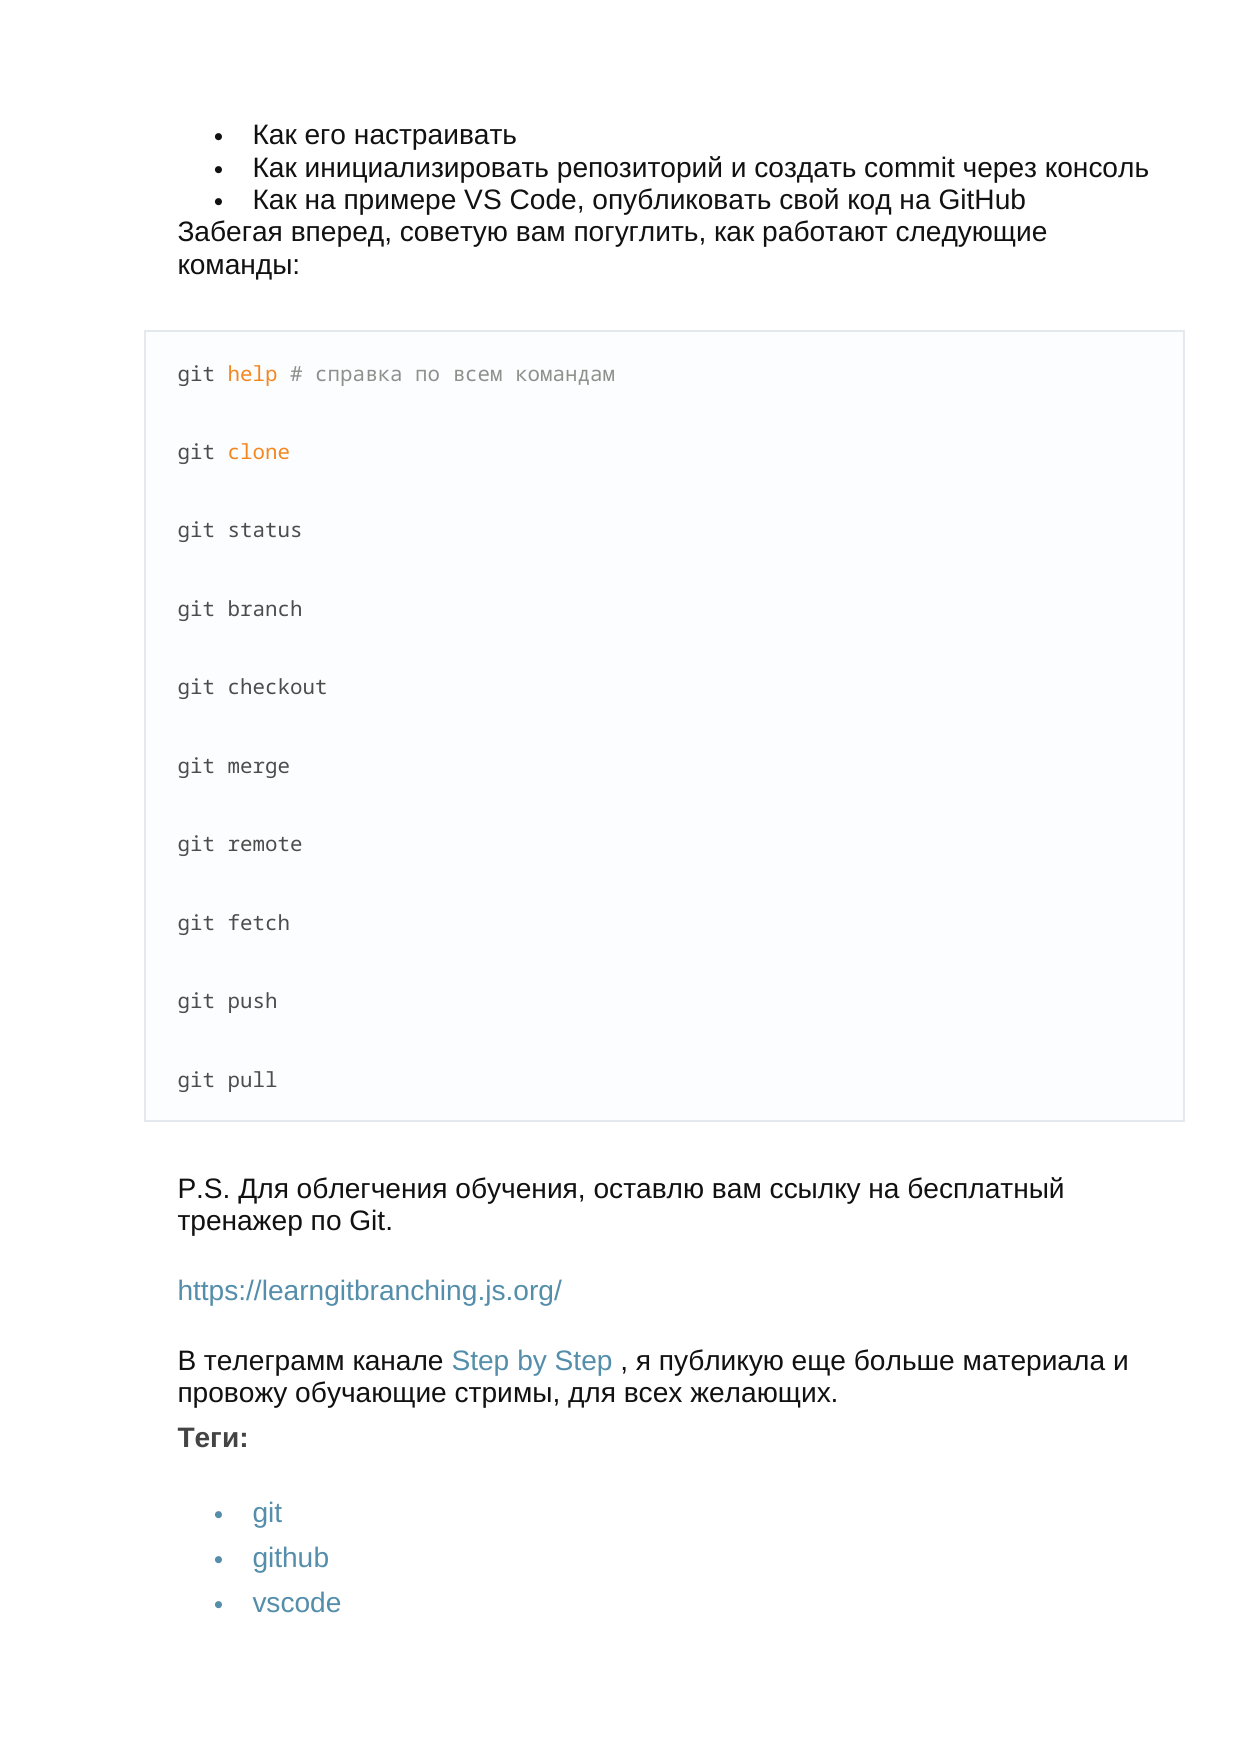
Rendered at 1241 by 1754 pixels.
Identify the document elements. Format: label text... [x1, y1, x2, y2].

text git fetch [146, 879, 1183, 936]
text Забегая вперед, советую вам погуглить, как работают следующие команды: [177, 215, 1152, 280]
list vscode [215, 1573, 1152, 1618]
text git branch [146, 565, 1183, 622]
list Как инициализировать репозиторий и создать commit через консоль [215, 151, 1152, 183]
text git push [146, 958, 1183, 1015]
list github [215, 1528, 1152, 1573]
text git help # справка по всем командам [146, 332, 1183, 387]
text В телеграмм канале Step by Step , я публикую еще больше материала и провожу обучающие стримы, для всех желающих. [177, 1344, 1152, 1409]
list git [215, 1483, 1152, 1528]
list Как его настраивать [215, 118, 1152, 151]
text P.S. Для облегчения обучения, оставлю вам ссылку на бесплатный тренажер по Git. [177, 1172, 1152, 1237]
list Как на примере VS Code, опубликовать свой код на GitHub [215, 183, 1152, 215]
text git status [146, 487, 1183, 544]
text git pull [146, 1036, 1183, 1120]
text git remote [146, 801, 1183, 858]
text git clone [146, 408, 1183, 466]
text git merge [146, 722, 1183, 779]
text https://learngitbranching.js.org/ [177, 1274, 1152, 1306]
text git checkout [146, 644, 1183, 701]
text Теги: [177, 1409, 1152, 1454]
